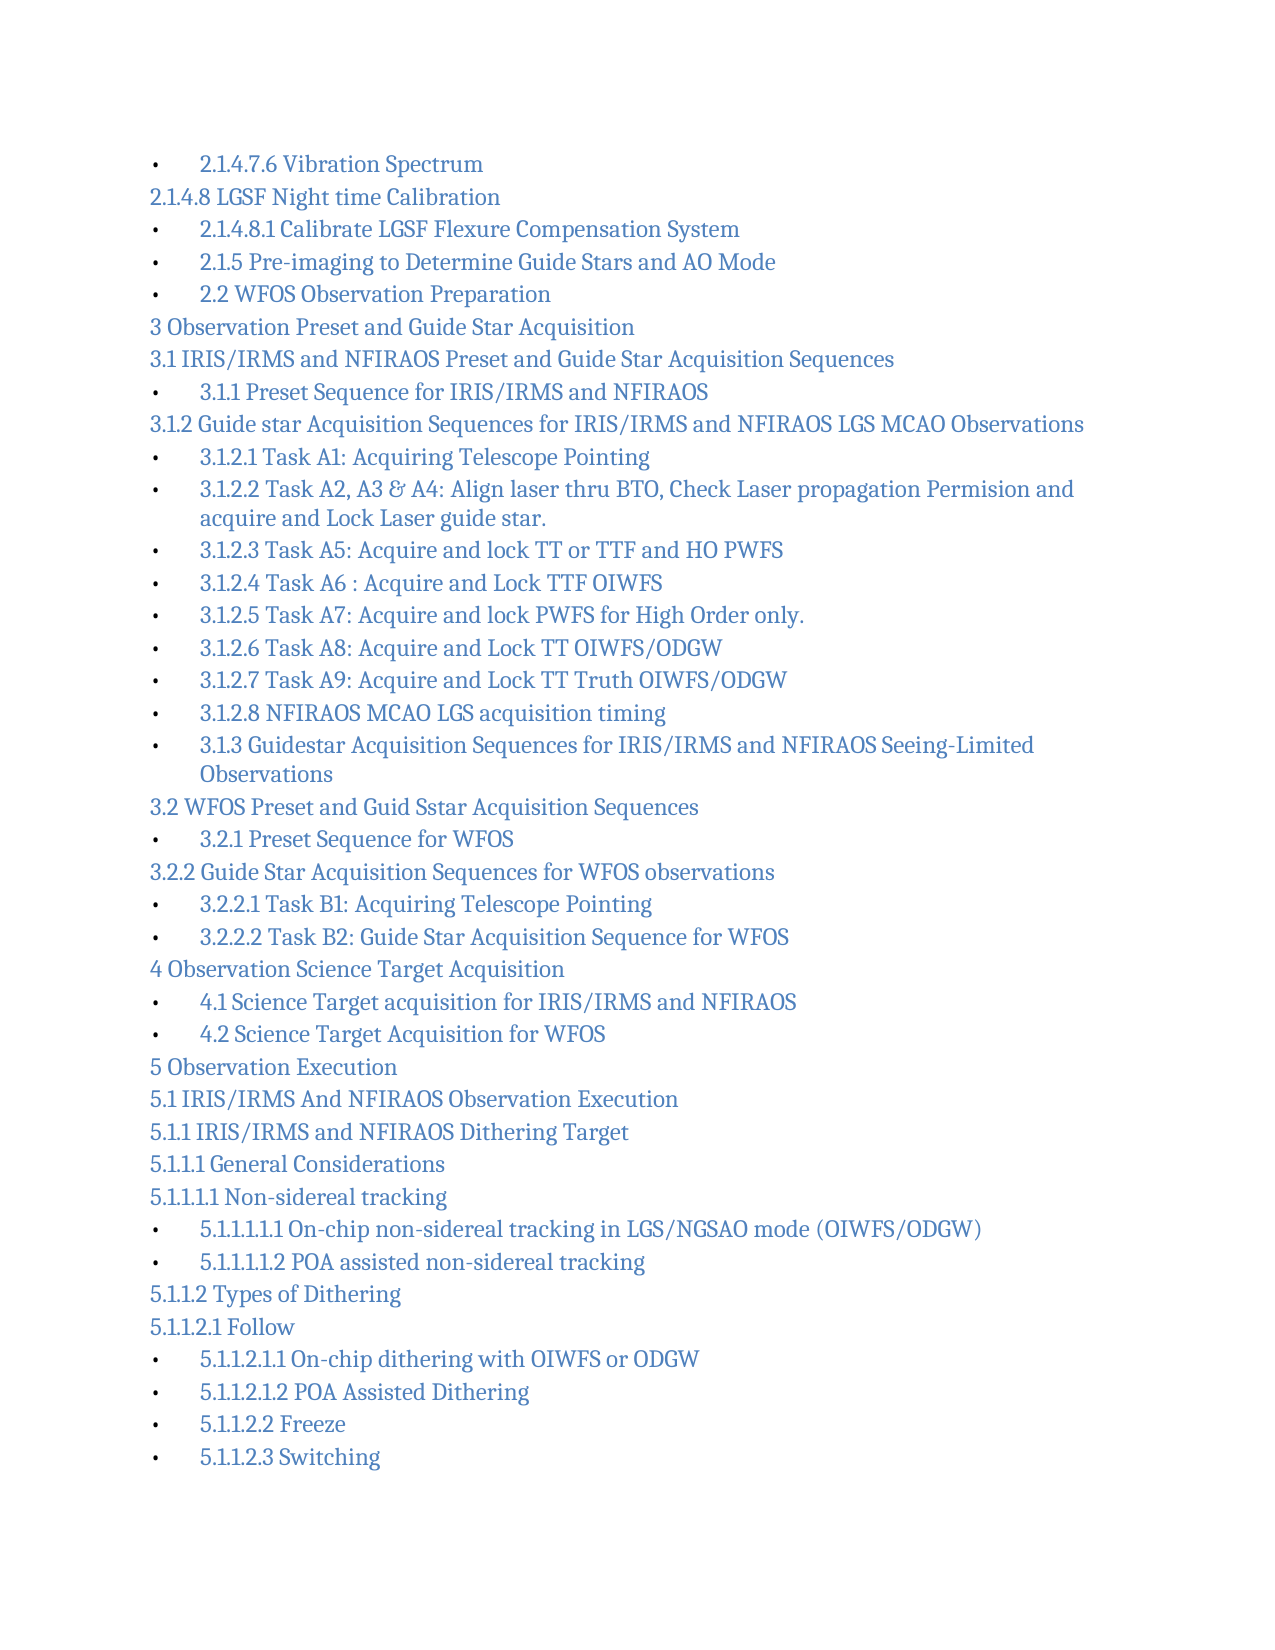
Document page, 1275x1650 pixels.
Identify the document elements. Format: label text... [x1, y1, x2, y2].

list 5.1.1.2.2 Freeze [150, 1410, 1125, 1439]
list 3.1.2.2 Task A2, A3 & A4: Align laser thru BTO, Check Laser propagation Permision and acquire and Lock Laser guide star. [150, 475, 1125, 532]
list 3.1.2.1 Task A1: Acquiring Telescope Pointing [150, 442, 1125, 471]
list 3.2.2.1 Task B1: Acquiring Telescope Pointing [150, 890, 1125, 919]
list 3.2.2.2 Task B2: Guide Star Acquisition Sequence for WFOS [150, 922, 1125, 951]
list 4.2 Science Target Acquisition for WFOS [150, 1020, 1125, 1049]
text 5.1 IRIS/IRMS And NFIRAOS Observation Execution [150, 1085, 1125, 1114]
list 3.1.3 Guidestar Acquisition Sequences for IRIS/IRMS and NFIRAOS Seeing-Limited Observations [150, 731, 1125, 789]
list 5.1.1.2.1.1 On-chip dithering with OIWFS or ODGW [150, 1345, 1125, 1374]
list 4.1 Science Target acquisition for IRIS/IRMS and NFIRAOS [150, 987, 1125, 1016]
list 5.1.1.2.1.2 POA Assisted Dithering [150, 1377, 1125, 1406]
list 3.1.2.7 Task A9: Acquire and Lock TT Truth OIWFS/ODGW [150, 666, 1125, 695]
list 3.2.1 Preset Sequence for WFOS [150, 825, 1125, 854]
list 2.1.4.7.6 Vibration Spectrum [150, 150, 1125, 179]
text 5.1.1 IRIS/IRMS and NFIRAOS Dithering Target [150, 1117, 1125, 1146]
list 5.1.1.2.3 Switching [150, 1442, 1125, 1471]
list 2.2 WFOS Observation Preparation [150, 280, 1125, 309]
text 5.1.1.2.1 Follow [150, 1312, 1125, 1341]
list 3.1.2.4 Task A6 : Acquire and Lock TTF OIWFS [150, 569, 1125, 597]
text 5.1.1.1 General Considerations [150, 1150, 1125, 1179]
list 5.1.1.1.1.1 On-chip non-sidereal tracking in LGS/NGSAO mode (OIWFS/ODGW) [150, 1215, 1125, 1244]
list 3.1.2.8 NFIRAOS MCAO LGS acquisition timing [150, 699, 1125, 727]
text 4 Observation Science Target Acquisition [150, 955, 1125, 984]
text 3.1.2 Guide star Acquisition Sequences for IRIS/IRMS and NFIRAOS LGS MCAO Observations [150, 410, 1125, 439]
list 3.1.1 Preset Sequence for IRIS/IRMS and NFIRAOS [150, 377, 1125, 406]
list 2.1.5 Pre-imaging to Determine Guide Stars and AO Mode [150, 247, 1125, 276]
text 3.2.2 Guide Star Acquisition Sequences for WFOS observations [150, 857, 1125, 886]
list 3.1.2.3 Task A5: Acquire and lock TT or TTF and HO PWFS [150, 536, 1125, 565]
text 5.1.1.1.1 Non-sidereal tracking [150, 1182, 1125, 1211]
text 3.1 IRIS/IRMS and NFIRAOS Preset and Guide Star Acquisition Sequences [150, 345, 1125, 374]
text 2.1.4.8 LGSF Night time Calibration [150, 182, 1125, 211]
text 3 Observation Preset and Guide Star Acquisition [150, 312, 1125, 341]
text 5 Observation Execution [150, 1052, 1125, 1081]
list 3.1.2.5 Task A7: Acquire and lock PWFS for High Order only. [150, 601, 1125, 630]
text 3.2 WFOS Preset and Guid Sstar Acquisition Sequences [150, 792, 1125, 821]
list 5.1.1.1.1.2 POA assisted non-sidereal tracking [150, 1247, 1125, 1276]
text 5.1.1.2 Types of Dithering [150, 1280, 1125, 1309]
list 3.1.2.6 Task A8: Acquire and Lock TT OIWFS/ODGW [150, 634, 1125, 662]
list 2.1.4.8.1 Calibrate LGSF Flexure Compensation System [150, 215, 1125, 244]
